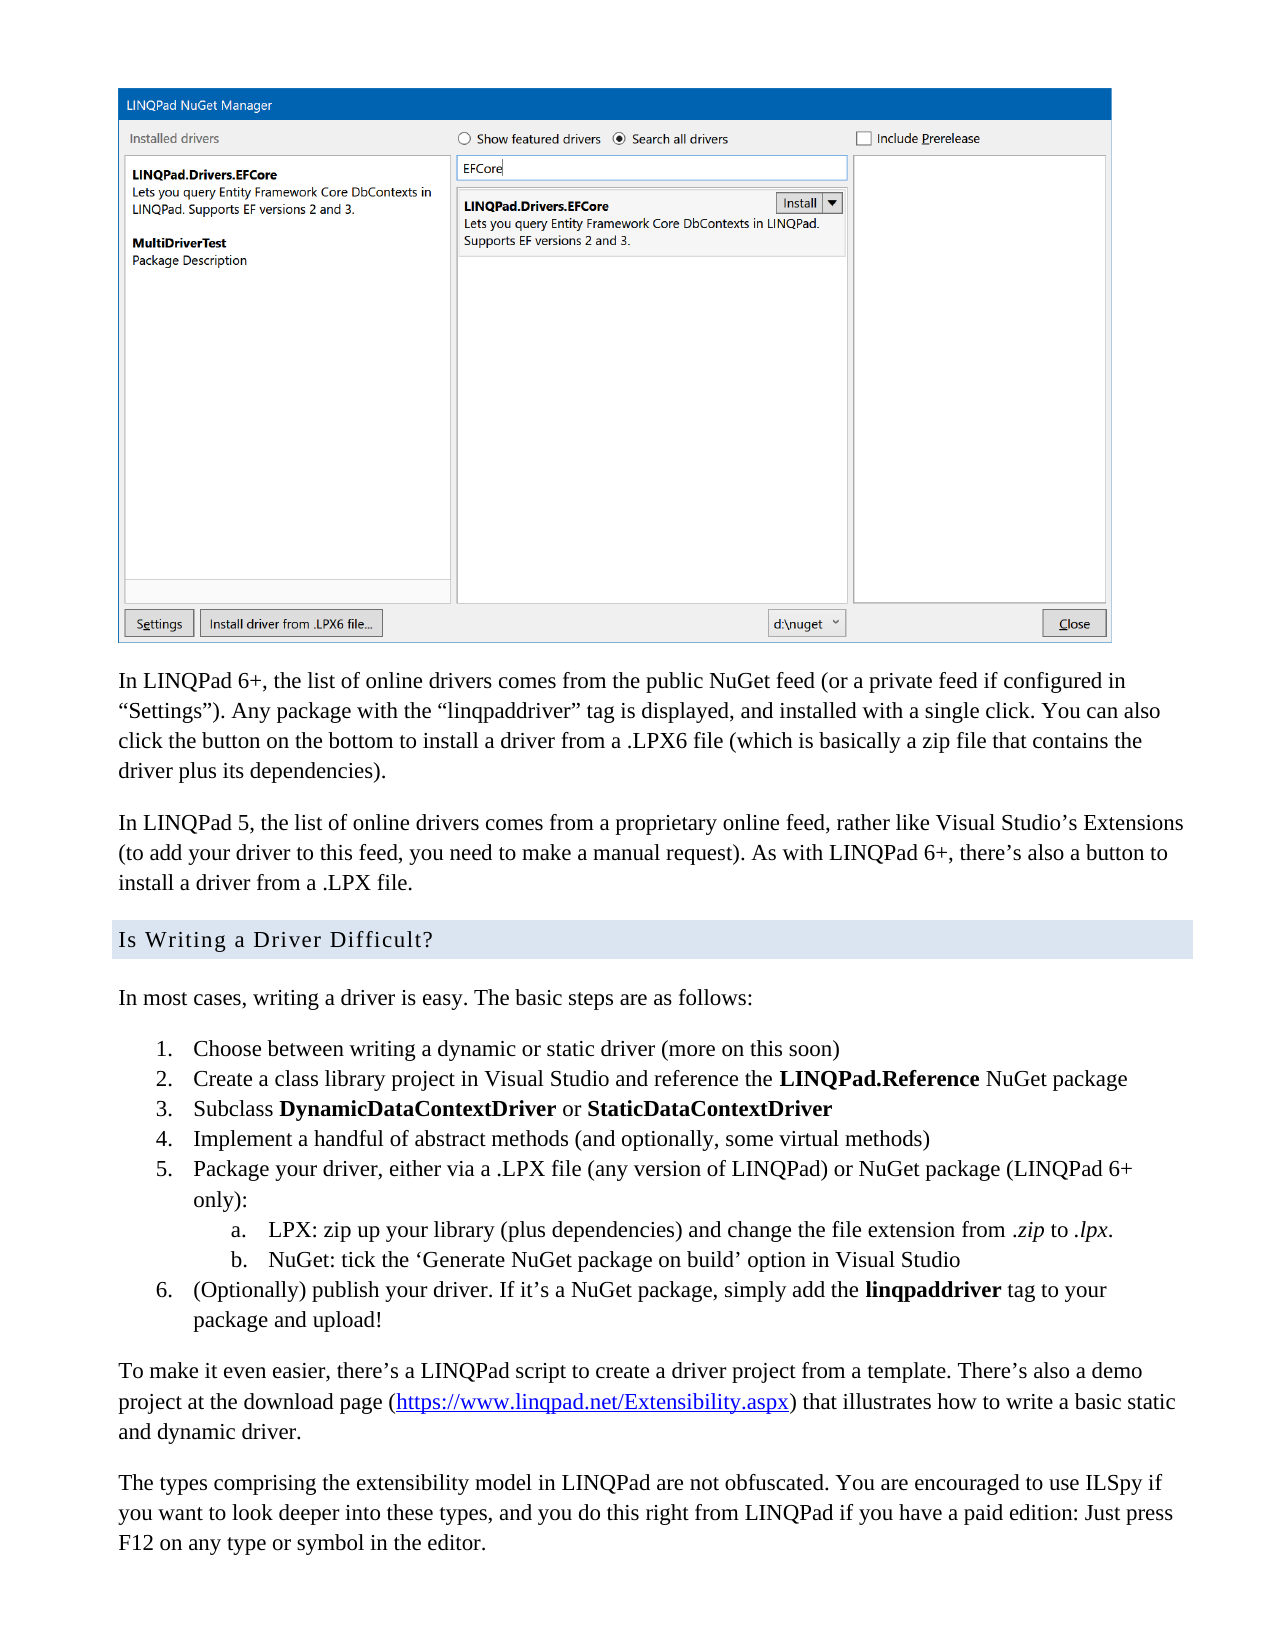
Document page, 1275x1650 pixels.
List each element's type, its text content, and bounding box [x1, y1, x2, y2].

picture [118, 88, 1112, 643]
text In LINQPad 6+, the list of online drivers comes from the public NuGet feed (or a private feed if configured in “Settings”). Any package with the “linqpaddriver” tag is displayed, and installed with a single click. You can also click the button on the bottom to install a driver from a .LPX6 file (which is basically a zip file that contains the driver plus its dependencies). [118, 667, 1186, 784]
text In LINQPad 5, the list of online drivers comes from a proprietary online feed, rather like Visual Studio’s Extensions (to add your driver to this feed, you need to make a manual request). As with LINQPad 6+, there’s also a button to install a driver from a .LPX file. [118, 808, 1186, 895]
list Package your driver, either via a .LPX file (any version of LINQPad) or NuGet package (LINQPad 6+ only): [156, 1155, 1186, 1212]
list LPX: zip up your library (plus dependencies) and change the file extension from .zip to .lpx. [231, 1216, 1186, 1242]
list NuGet: tick the ‘Generate NuGet package on build’ option in Visual Studio [231, 1246, 1186, 1272]
list Create a class library project in Visual Studio and reference the LINQPad.Reference NuGet package [156, 1065, 1186, 1091]
list Subclass DynamicDataContextDriver or StaticDataContextDriver [156, 1095, 1186, 1121]
subtitle Is Writing a Driver Difficult? [118, 926, 1186, 953]
text The types comprising the extensibility model in LINQPad are not obfuscated. You are encouraged to use ILSpy if you want to look deeper into these types, and you do this right from LINQPad if you have a paid edition: Just press F12 on any type or symbol in the editor. [118, 1469, 1186, 1556]
list Implement a handful of abstract methods (and optionally, some virtual methods) [156, 1125, 1186, 1152]
text To make it even easier, there’s a LINQPad script to create a driver project from a template. There’s also a demo project at the download page (https://www.linqpad.net/Extensibility.aspx) that illustrates how to write a basic static and dynamic driver. [118, 1357, 1186, 1444]
text In most cases, writing a driver is easy. The basic steps are as follows: [118, 983, 1186, 1010]
list (Optionally) publish your driver. If it’s a NuGet package, simply add the linqpaddriver tag to your package and upload! [156, 1276, 1186, 1333]
list Choose between writing a dynamic or static driver (more on this soon) [156, 1034, 1186, 1061]
